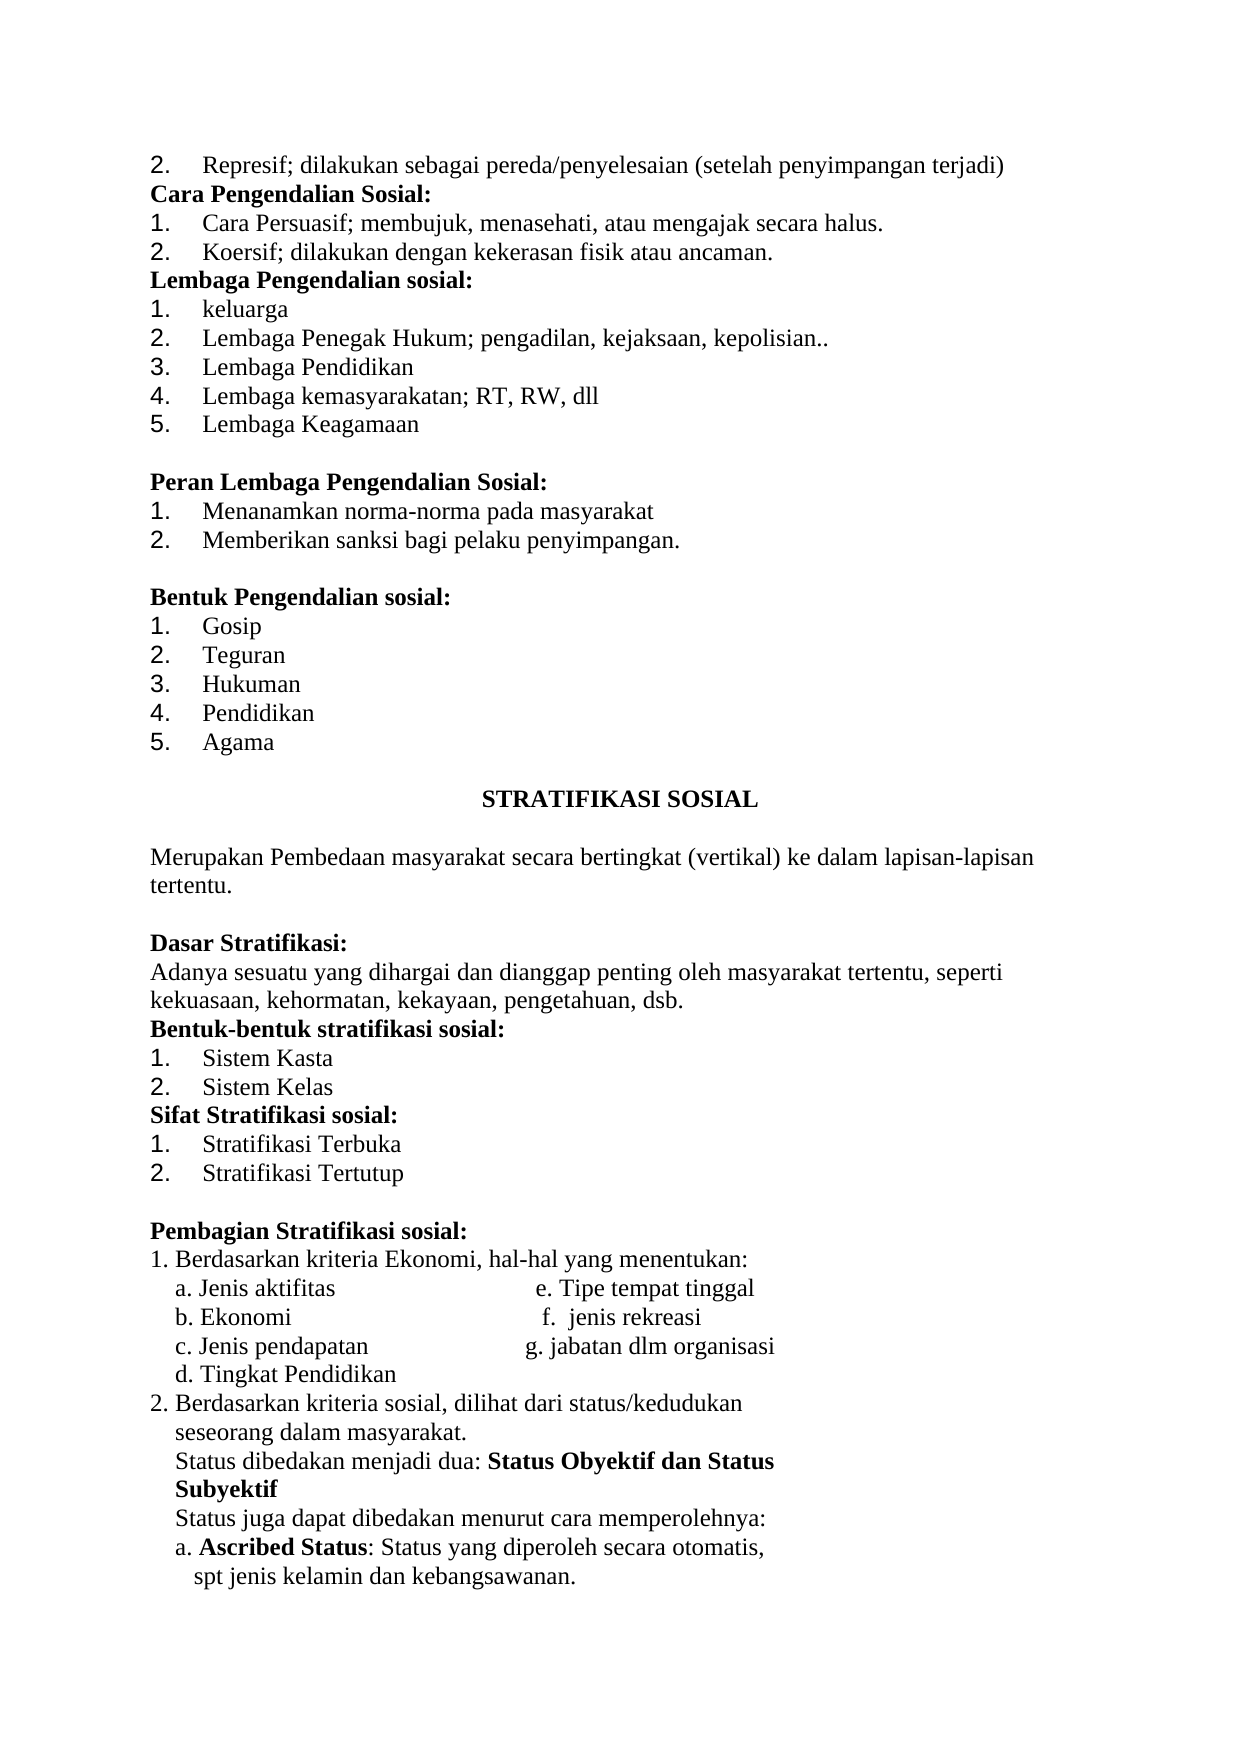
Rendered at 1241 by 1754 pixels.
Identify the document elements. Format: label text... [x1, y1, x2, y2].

text Cara Pengendalian Sosial: [150, 179, 1090, 208]
text 2. Teguran [150, 640, 1090, 669]
text 1. keluarga [150, 294, 1090, 323]
text d. Tingkat Pendidikan [150, 1359, 1090, 1388]
text 4. Pendidikan [150, 698, 1090, 726]
text Pembagian Stratifikasi sosial: [150, 1216, 1090, 1244]
text b. Ekonomi f. jenis rekreasi [150, 1302, 1090, 1331]
text 1. Berdasarkan kriteria Ekonomi, hal-hal yang menentukan: [150, 1244, 1090, 1273]
text 2. Berdasarkan kriteria sosial, dilihat dari status/kedudukan [150, 1388, 1090, 1417]
text Peran Lembaga Pengendalian Sosial: [150, 467, 1090, 496]
text 3. Hukuman [150, 669, 1090, 698]
text 2. Stratifikasi Tertutup [150, 1158, 1090, 1187]
text a. Jenis aktifitas e. Tipe tempat tinggal [150, 1273, 1090, 1302]
text seseorang dalam masyarakat. [150, 1417, 1090, 1446]
text 5. Lembaga Keagamaan [150, 409, 1090, 438]
text a. Ascribed Status: Status yang diperoleh secara otomatis, [150, 1532, 1090, 1561]
text Bentuk-bentuk stratifikasi sosial: [150, 1014, 1090, 1043]
text 2. Represif; dilakukan sebagai pereda/penyelesaian (setelah penyimpangan terjadi) [150, 150, 1090, 179]
text Adanya sesuatu yang dihargai dan dianggap penting oleh masyarakat tertentu, seperti kekuasaan, kehormatan, kekayaan, pengetahuan, dsb. [150, 957, 1090, 1014]
text 5. Agama [150, 726, 1090, 755]
text 2. Koersif; dilakukan dengan kekerasan fisik atau ancaman. [150, 236, 1090, 265]
text Dasar Stratifikasi: [150, 928, 1090, 957]
text 1. Menanamkan norma-norma pada masyarakat [150, 496, 1090, 525]
text Bentuk Pengendalian sosial: [150, 582, 1090, 611]
text c. Jenis pendapatan g. jabatan dlm organisasi [150, 1331, 1090, 1359]
text 1. Gosip [150, 611, 1090, 640]
text 3. Lembaga Pendidikan [150, 352, 1090, 381]
text Status dibedakan menjadi dua: Status Obyektif dan Status [150, 1446, 1090, 1474]
text Merupakan Pembedaan masyarakat secara bertingkat (vertikal) ke dalam lapisan-lapisan tertentu. [150, 842, 1090, 899]
text 2. Sistem Kelas [150, 1072, 1090, 1101]
text STRATIFIKASI SOSIAL [150, 784, 1090, 813]
text 4. Lembaga kemasyarakatan; RT, RW, dll [150, 381, 1090, 409]
text 1. Cara Persuasif; membujuk, menasehati, atau mengajak secara halus. [150, 208, 1090, 236]
text 1. Sistem Kasta [150, 1043, 1090, 1072]
text Subyektif [150, 1474, 1090, 1503]
text 2. Lembaga Penegak Hukum; pengadilan, kejaksaan, kepolisian.. [150, 323, 1090, 352]
text Sifat Stratifikasi sosial: [150, 1101, 1090, 1129]
text Status juga dapat dibedakan menurut cara memperolehnya: [150, 1503, 1090, 1532]
text Lembaga Pengendalian sosial: [150, 265, 1090, 294]
text 1. Stratifikasi Terbuka [150, 1129, 1090, 1158]
text 2. Memberikan sanksi bagi pelaku penyimpangan. [150, 525, 1090, 553]
text spt jenis kelamin dan kebangsawanan. [150, 1561, 1090, 1589]
